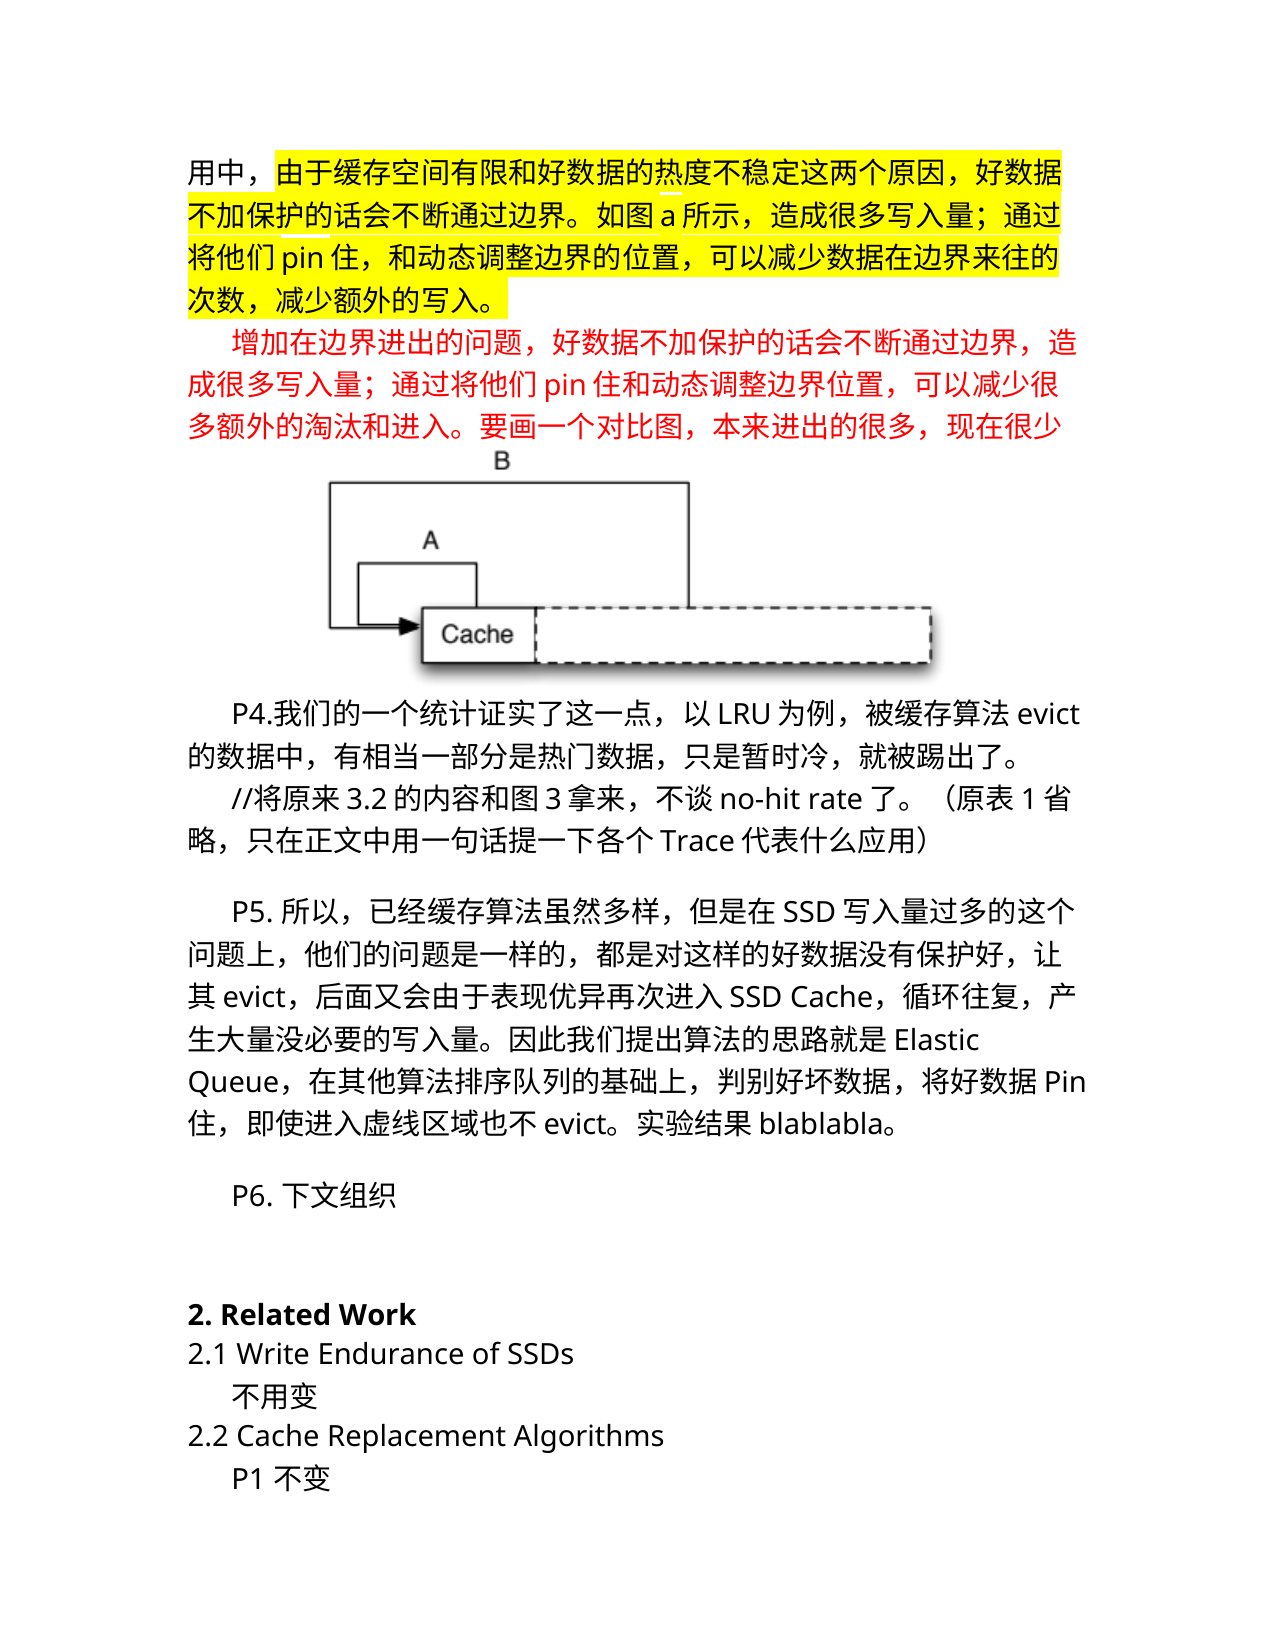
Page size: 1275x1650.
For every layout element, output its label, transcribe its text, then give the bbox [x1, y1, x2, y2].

text P1 不变 [187, 1455, 1087, 1498]
text 2.2 Cache Replacement Algorithms [187, 1416, 1087, 1455]
text P5. 所以，已经缓存算法虽然多样，但是在SSD写入量过多的这个问题上，他们的问题是一样的，都是对这样的好数据没有保护好，让其evict，后面又会由于表现优异再次进入SSD Cache，循环往复，产生大量没必要的写入量。因此我们提出算法的思路就是Elastic Queue，在其他算法排序队列的基础上，判别好坏数据，将好数据Pin住，即使进入虚线区域也不evict。实验结果blablabla。 [187, 889, 1087, 1143]
text 不用变 [187, 1373, 1087, 1416]
text 2.1 Write Endurance of SSDs [187, 1333, 1087, 1373]
text P4.我们的一个统计证实了这一点，以LRU为例，被缓存算法evict的数据中，有相当一部分是热门数据，只是暂时冷，就被踢出了。 [187, 691, 1087, 776]
text 增加在边界进出的问题，好数据不加保护的话会不断通过边界，造成很多写入量；通过将他们pin住和动态调整边界位置，可以减少很多额外的淘汰和进入。要画一个对比图，本来进出的很多，现在很少 [187, 319, 1087, 446]
text P6. 下文组织 [187, 1172, 1087, 1214]
text //将原来3.2的内容和图3拿来，不谈no-hit rate了。（原表1省略，只在正文中用一句话提一下各个Trace代表什么应用） [187, 776, 1087, 860]
text 2. Related Work [187, 1294, 1087, 1333]
